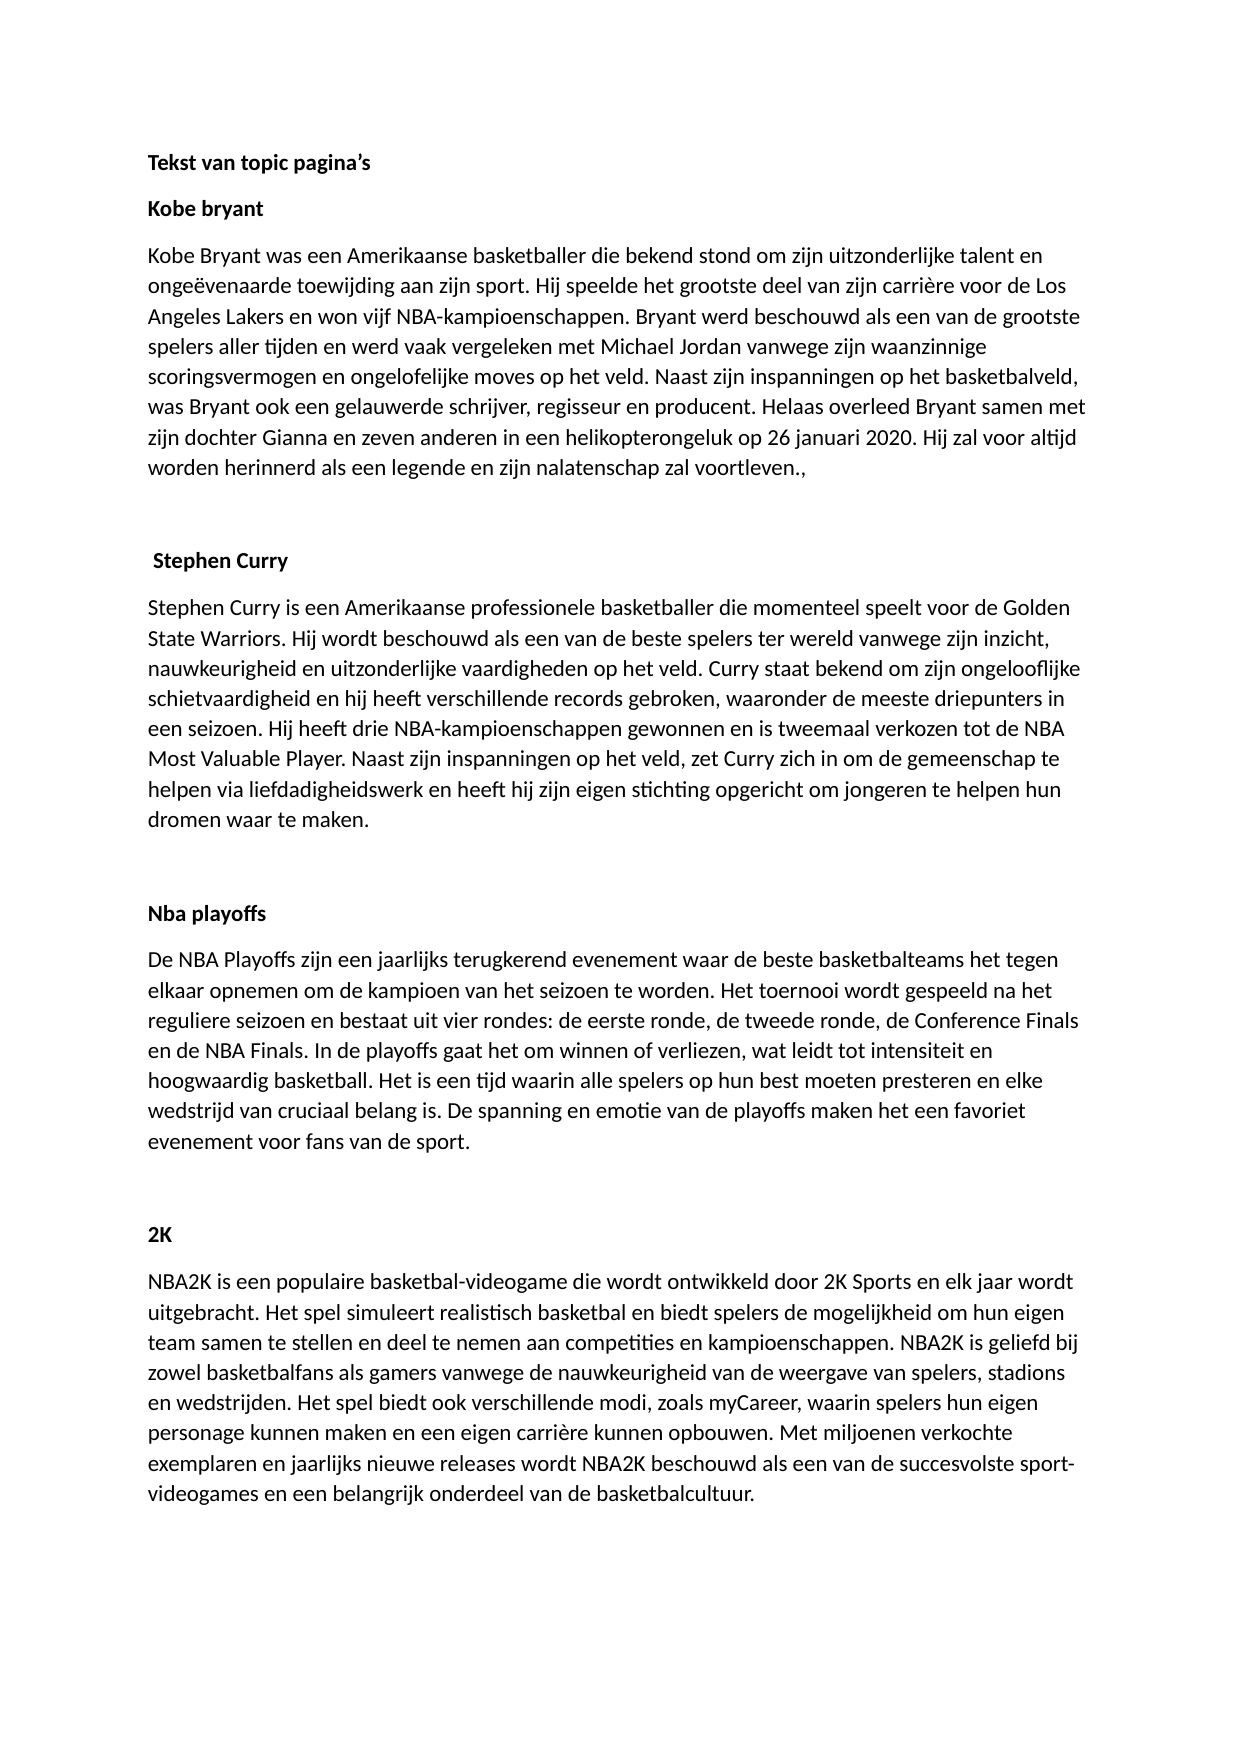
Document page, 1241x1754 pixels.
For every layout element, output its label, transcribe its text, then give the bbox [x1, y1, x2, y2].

text Nba playoffs [148, 899, 1093, 927]
text De NBA Playoffs zijn een jaarlijks terugkerend evenement waar de beste basketbalteams het tegen elkaar opnemen om de kampioen van het seizoen te worden. Het toernooi wordt gespeeld na het reguliere seizoen en bestaat uit vier rondes: de eerste ronde, de tweede ronde, de Conference Finals en de NBA Finals. In de playoffs gaat het om winnen of verliezen, wat leidt tot intensiteit en hoogwaardig basketball. Het is een tijd waarin alle spelers op hun best moeten presteren en elke wedstrijd van cruciaal belang is. De spanning en emotie van de playoffs maken het een favoriet evenement voor fans van de sport. [148, 946, 1093, 1155]
text Stephen Curry [148, 547, 1093, 574]
text 2K [148, 1221, 1093, 1248]
text Tekst van topic pagina’s [148, 148, 1093, 176]
text Kobe bryant [148, 194, 1093, 222]
text Kobe Bryant was een Amerikaanse basketballer die bekend stond om zijn uitzonderlijke talent en ongeëvenaarde toewijding aan zijn sport. Hij speelde het grootste deel van zijn carrière voor de Los Angeles Lakers en won vijf NBA-kampioenschappen. Bryant werd beschouwd als een van de grootste spelers aller tijden en werd vaak vergeleken met Michael Jordan vanwege zijn waanzinnige scoringsvermogen en ongelofelijke moves op het veld. Naast zijn inspanningen op het basketbalveld, was Bryant ook een gelauwerde schrijver, regisseur en producent. Helaas overleed Bryant samen met zijn dochter Gianna en zeven anderen in een helikopterongeluk op 26 januari 2020. Hij zal voor altijd worden herinnerd als een legende en zijn nalatenschap zal voortleven., [148, 241, 1093, 481]
text NBA2K is een populaire basketbal-videogame die wordt ontwikkeld door 2K Sports en elk jaar wordt uitgebracht. Het spel simuleert realistisch basketbal en biedt spelers de mogelijkheid om hun eigen team samen te stellen en deel te nemen aan competities en kampioenschappen. NBA2K is geliefd bij zowel basketbalfans als gamers vanwege de nauwkeurigheid van de weergave van spelers, stadions en wedstrijden. Het spel biedt ook verschillende modi, zoals myCareer, waarin spelers hun eigen personage kunnen maken en een eigen carrière kunnen opbouwen. Met miljoenen verkochte exemplaren en jaarlijks nieuwe releases wordt NBA2K beschouwd als een van de succesvolste sport-videogames en een belangrijk onderdeel van de basketbalcultuur. [148, 1267, 1093, 1507]
text Stephen Curry is een Amerikaanse professionele basketballer die momenteel speelt voor de Golden State Warriors. Hij wordt beschouwd als een van de beste spelers ter wereld vanwege zijn inzicht, nauwkeurigheid en uitzonderlijke vaardigheden op het veld. Curry staat bekend om zijn ongelooflijke schietvaardigheid en hij heeft verschillende records gebroken, waaronder de meeste driepunters in een seizoen. Hij heeft drie NBA-kampioenschappen gewonnen en is tweemaal verkozen tot de NBA Most Valuable Player. Naast zijn inspanningen op het veld, zet Curry zich in om de gemeenschap te helpen via liefdadigheidswerk en heeft hij zijn eigen stichting opgericht om jongeren te helpen hun dromen waar te maken. [148, 593, 1093, 833]
